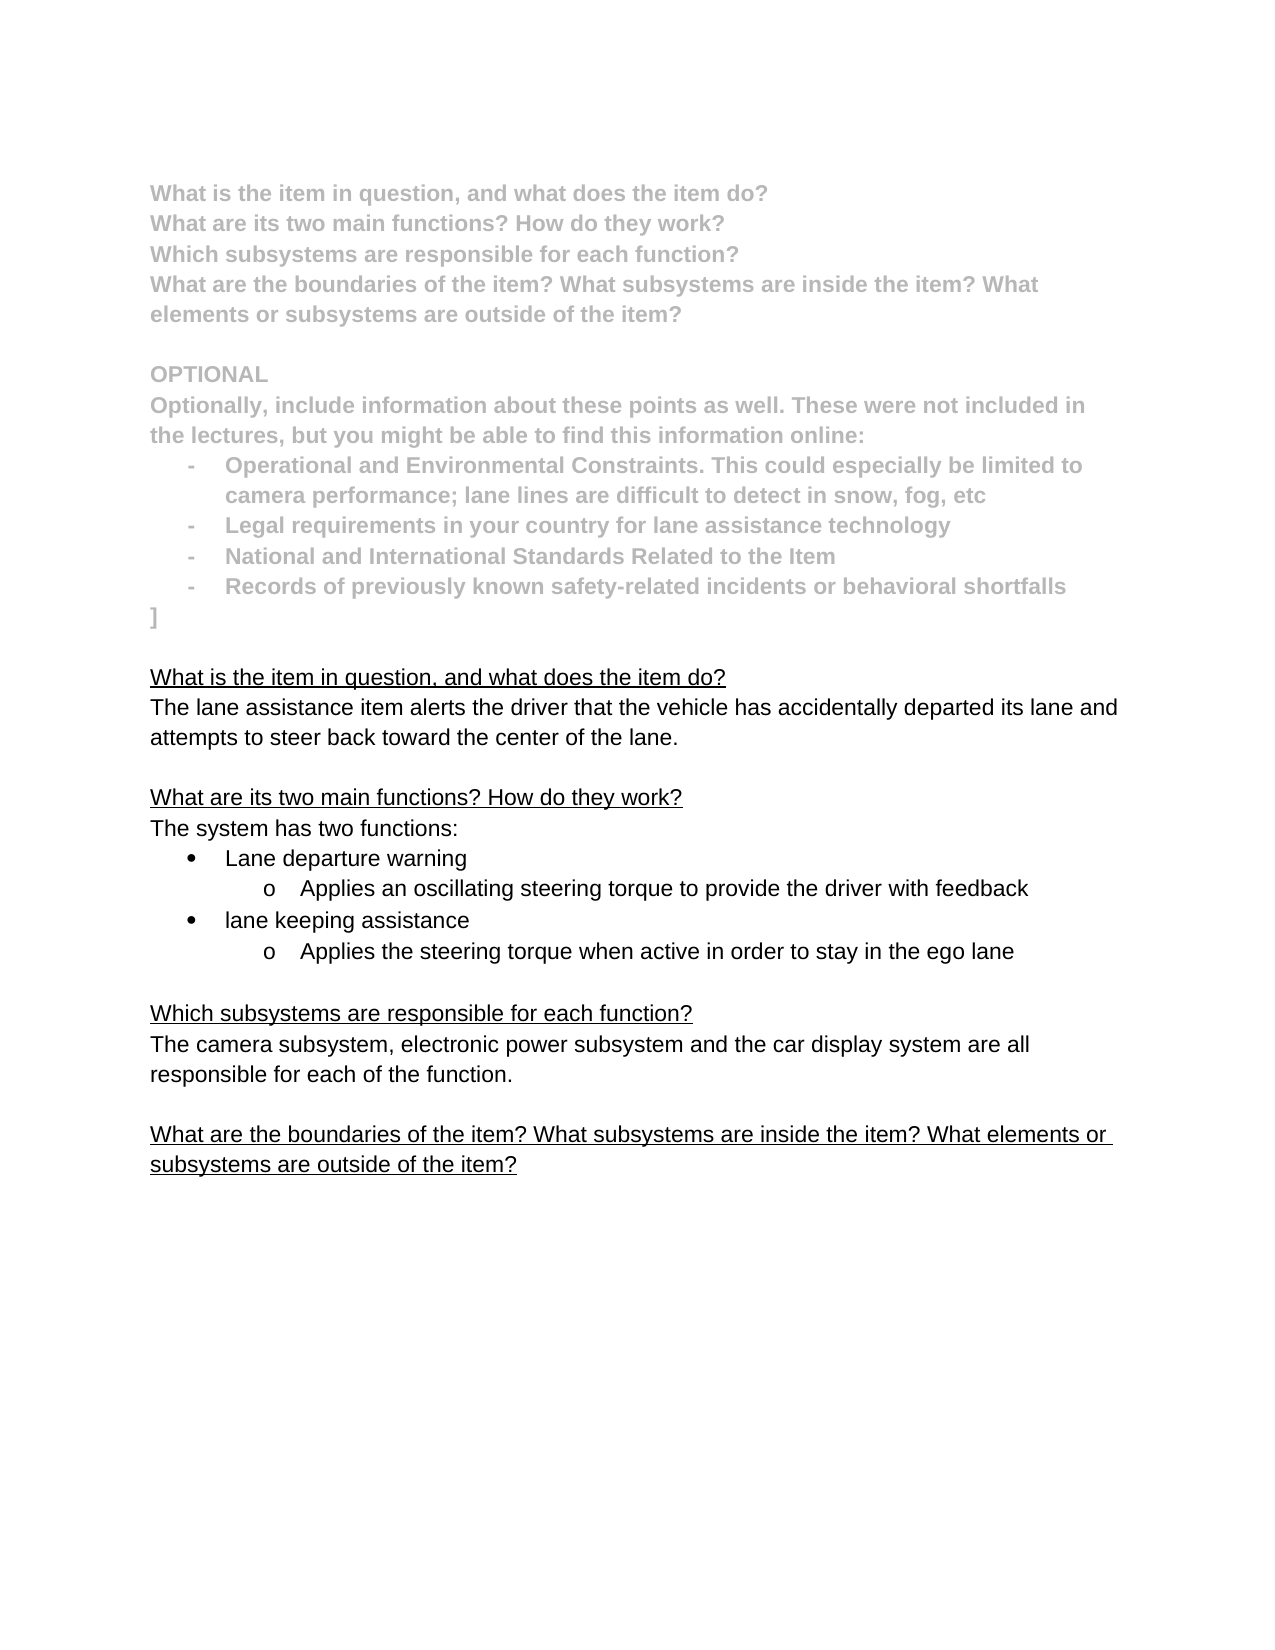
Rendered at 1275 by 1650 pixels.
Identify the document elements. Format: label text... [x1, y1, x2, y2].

text What are the boundaries of the item? What subsystems are inside the item? What elements or subsystems are outside of the item? [150, 271, 1125, 327]
text Which subsystems are responsible for each function? [150, 241, 1125, 267]
text The camera subsystem, electronic power subsystem and the car display system are all responsible for each of the function. [150, 1031, 1125, 1087]
text ] [150, 603, 1125, 629]
text What is the item in question, and what does the item do? [150, 180, 1125, 207]
list Applies the steering torque when active in order to stay in the ego lane [262, 938, 1125, 966]
text The system has two functions: [150, 814, 1125, 841]
text What are its two main functions? How do they work? [150, 210, 1125, 237]
text What is the item in question, and what does the item do? [150, 663, 1125, 690]
list Operational and Environmental Constraints. This could especially be limited to camera performance; lane lines are difficult to detect in snow, fog, etc [187, 452, 1125, 509]
list Lane departure warning [187, 845, 1125, 871]
text Which subsystems are responsible for each function? [150, 1000, 1125, 1027]
list lane keeping assistance [187, 907, 1125, 934]
text The lane assistance item alerts the driver that the vehicle has accidentally departed its lane and attempts to steer back toward the center of the lane. [150, 694, 1125, 750]
list Applies an oscillating steering torque to provide the driver with feedback [262, 875, 1125, 903]
text What are its two main functions? How do they work? [150, 784, 1125, 811]
list Records of previously known safety-related incidents or behavioral shortfalls [187, 573, 1125, 599]
text Optionally, include information about these points as well. These were not included in the lectures, but you might be able to find this information online: [150, 392, 1125, 448]
text What are the boundaries of the item? What subsystems are inside the item? What elements or subsystems are outside of the item? [150, 1121, 1125, 1178]
list National and International Standards Related to the Item [187, 543, 1125, 569]
text OPTIONAL [150, 361, 1125, 388]
list Legal requirements in your country for lane assistance technology [187, 512, 1125, 539]
